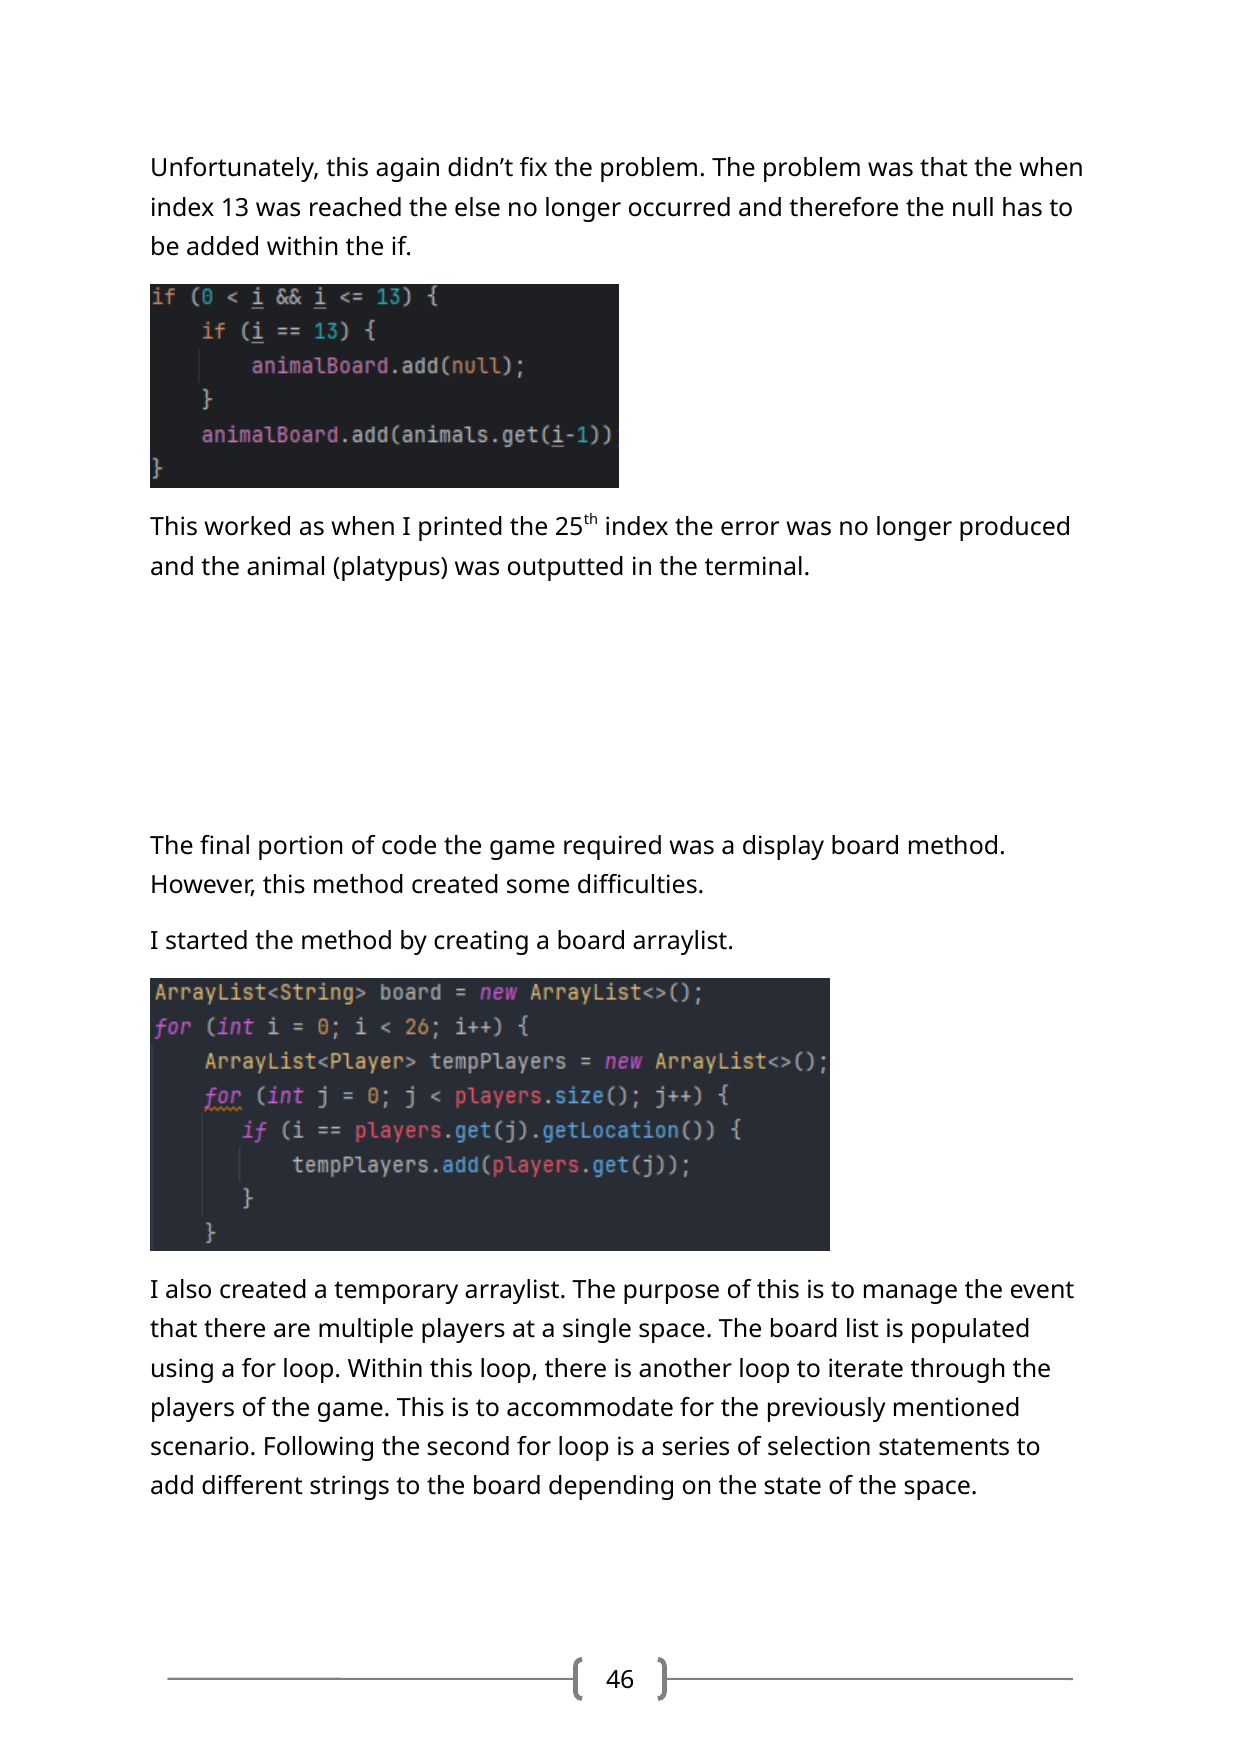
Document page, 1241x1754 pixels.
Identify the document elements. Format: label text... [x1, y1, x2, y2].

text I started the method by creating a board arraylist. [150, 922, 1090, 956]
text This worked as when I printed the 25th index the error was no longer produced and the animal (platypus) was outputted in the terminal. [150, 509, 1090, 582]
text Unfortunately, this again didn’t fix the problem. The problem was that the when index 13 was reached the else no longer occurred and therefore the null has to be added within the if. [150, 150, 1090, 262]
text I also created a temporary arraylist. The purpose of this is to manage the event that there are multiple players at a single space. The board list is populated using a for loop. Within this loop, there is another loop to iterate through the players of the game. This is to accommodate for the previously mentioned scenario. Following the second for loop is a series of selection statements to add different strings to the board depending on the state of the space. [150, 1272, 1090, 1502]
picture [150, 978, 830, 1251]
picture [150, 284, 619, 488]
text The final portion of code the game required was a display board method. However, this method created some difficulties. [150, 827, 1090, 901]
